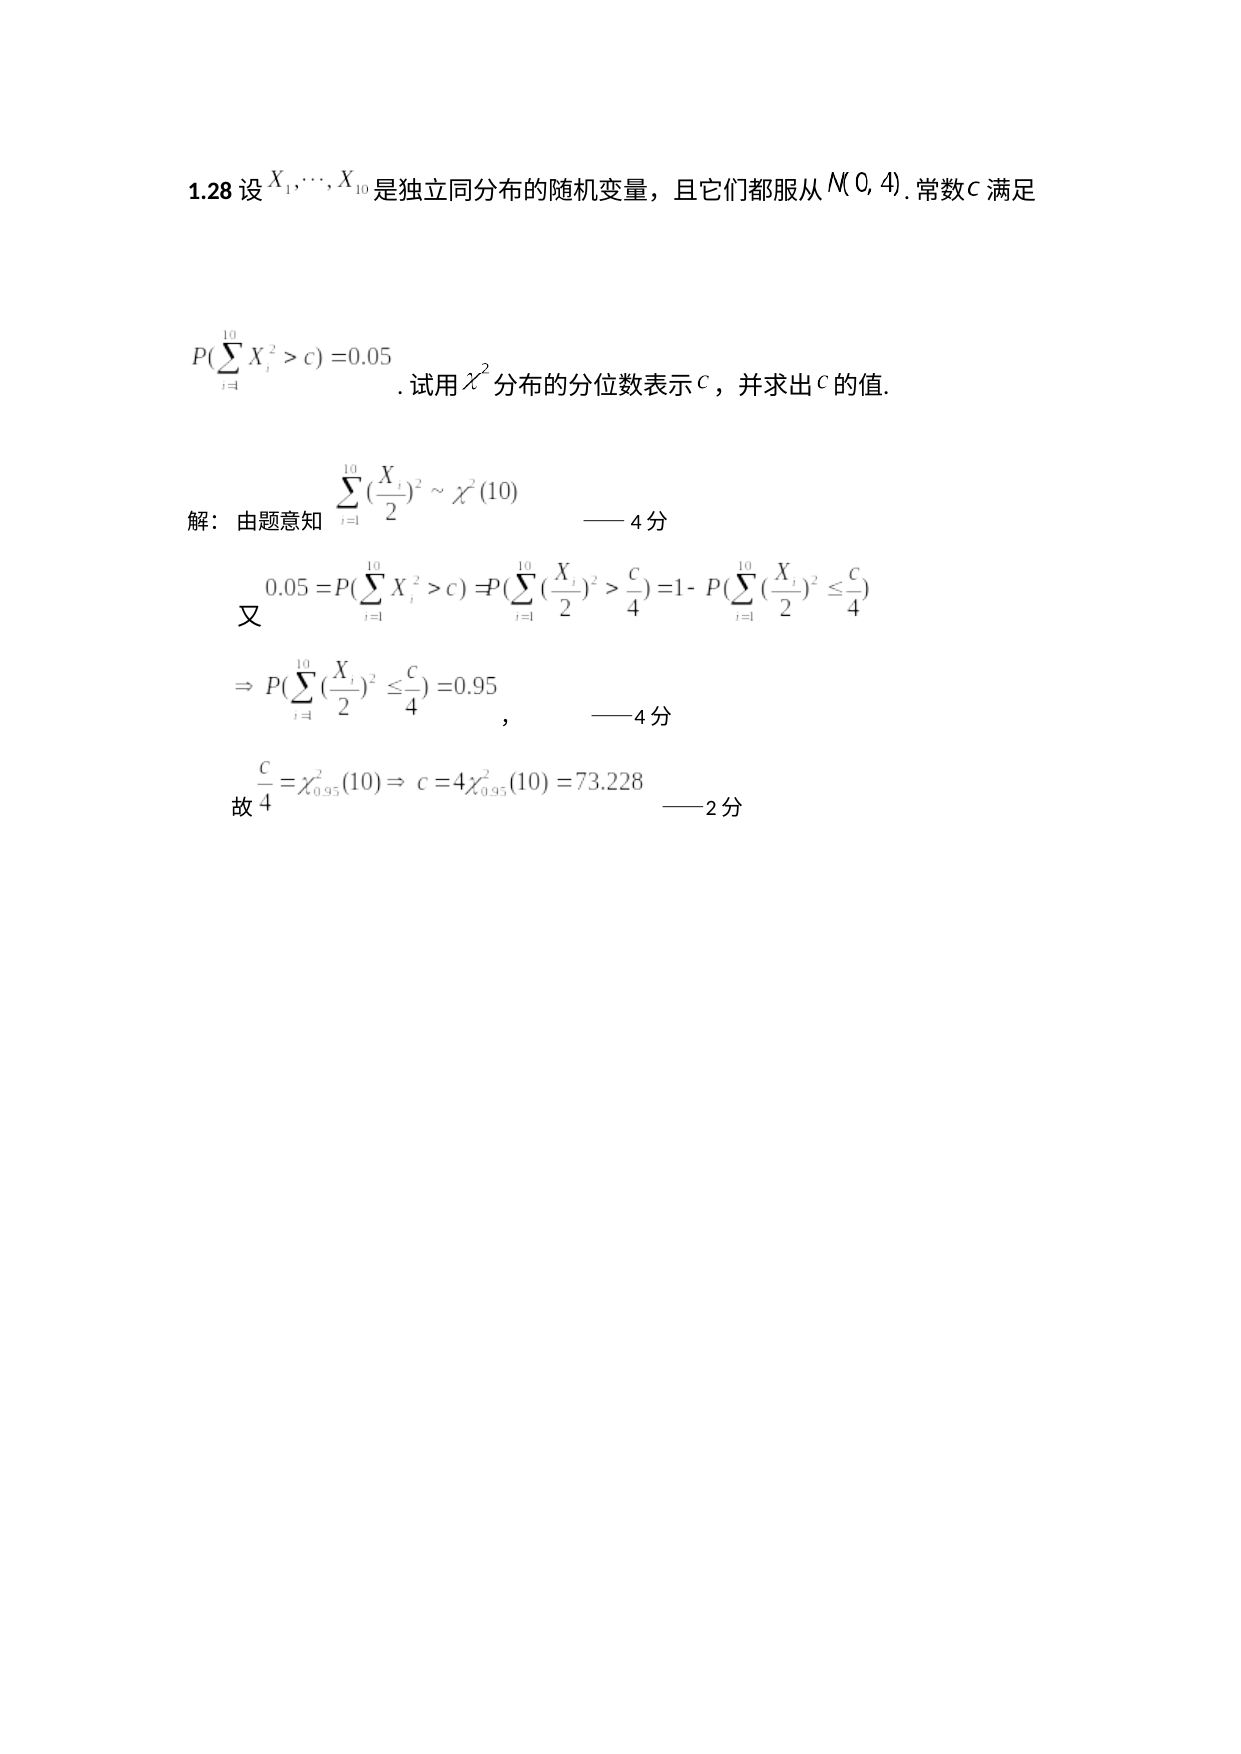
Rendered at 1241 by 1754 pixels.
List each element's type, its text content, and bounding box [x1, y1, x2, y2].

text 故 ——2分 [187, 751, 1053, 848]
text ， ——4分 [187, 653, 1053, 751]
text 解： 由题意知 —— 4分 [187, 458, 1053, 556]
text 1.28 设是独立同分布的随机变量，且它们都服从. 常数满足. 试用分布的分位数表示，并求出的值. [187, 162, 1053, 422]
text 又 [187, 556, 1053, 653]
